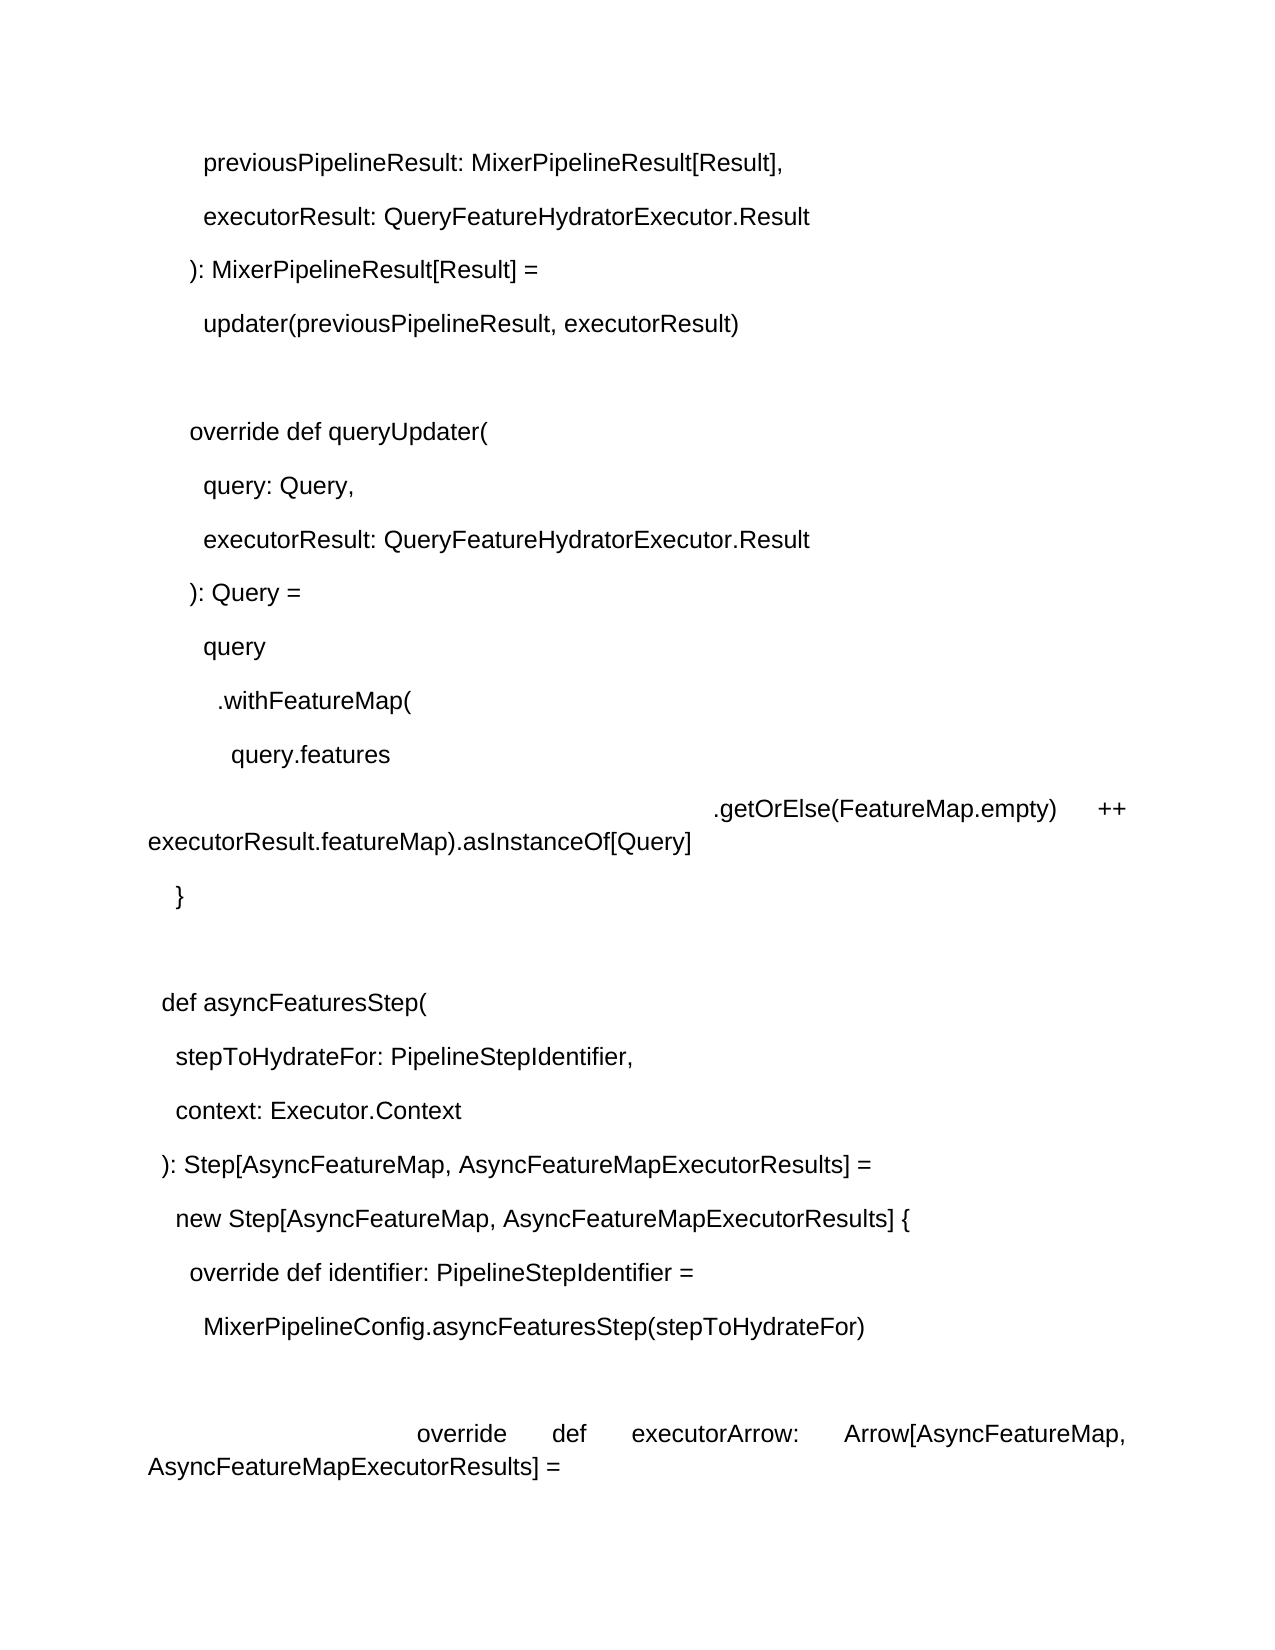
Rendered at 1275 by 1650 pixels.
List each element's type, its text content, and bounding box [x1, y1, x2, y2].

text query: Query, [148, 471, 1127, 499]
text query [148, 632, 1127, 661]
text } [148, 881, 1127, 909]
text stepToHydrateFor: PipelineStepIdentifier, [148, 1042, 1127, 1071]
text .withFeatureMap( [148, 686, 1127, 715]
text ): Step[AsyncFeatureMap, AsyncFeatureMapExecutorResults] = [148, 1150, 1127, 1179]
text executorResult: QueryFeatureHydratorExecutor.Result [148, 524, 1127, 553]
text context: Executor.Context [148, 1096, 1127, 1125]
text override def executorArrow: Arrow[AsyncFeatureMap, AsyncFeatureMapExecutorResults] = [148, 1419, 1127, 1481]
text updater(previousPipelineResult, executorResult) [148, 309, 1127, 338]
text def asyncFeaturesStep( [148, 988, 1127, 1017]
text previousPipelineResult: MixerPipelineResult[Result], [148, 148, 1127, 176]
text new Step[AsyncFeatureMap, AsyncFeatureMapExecutorResults] { [148, 1204, 1127, 1233]
text override def queryUpdater( [148, 417, 1127, 446]
text ): Query = [148, 578, 1127, 607]
text ): MixerPipelineResult[Result] = [148, 255, 1127, 284]
text .getOrElse(FeatureMap.empty) ++ executorResult.featureMap).asInstanceOf[Query] [148, 794, 1127, 856]
text MixerPipelineConfig.asyncFeaturesStep(stepToHydrateFor) [148, 1312, 1127, 1340]
text override def identifier: PipelineStepIdentifier = [148, 1258, 1127, 1286]
text query.features [148, 740, 1127, 769]
text executorResult: QueryFeatureHydratorExecutor.Result [148, 201, 1127, 230]
